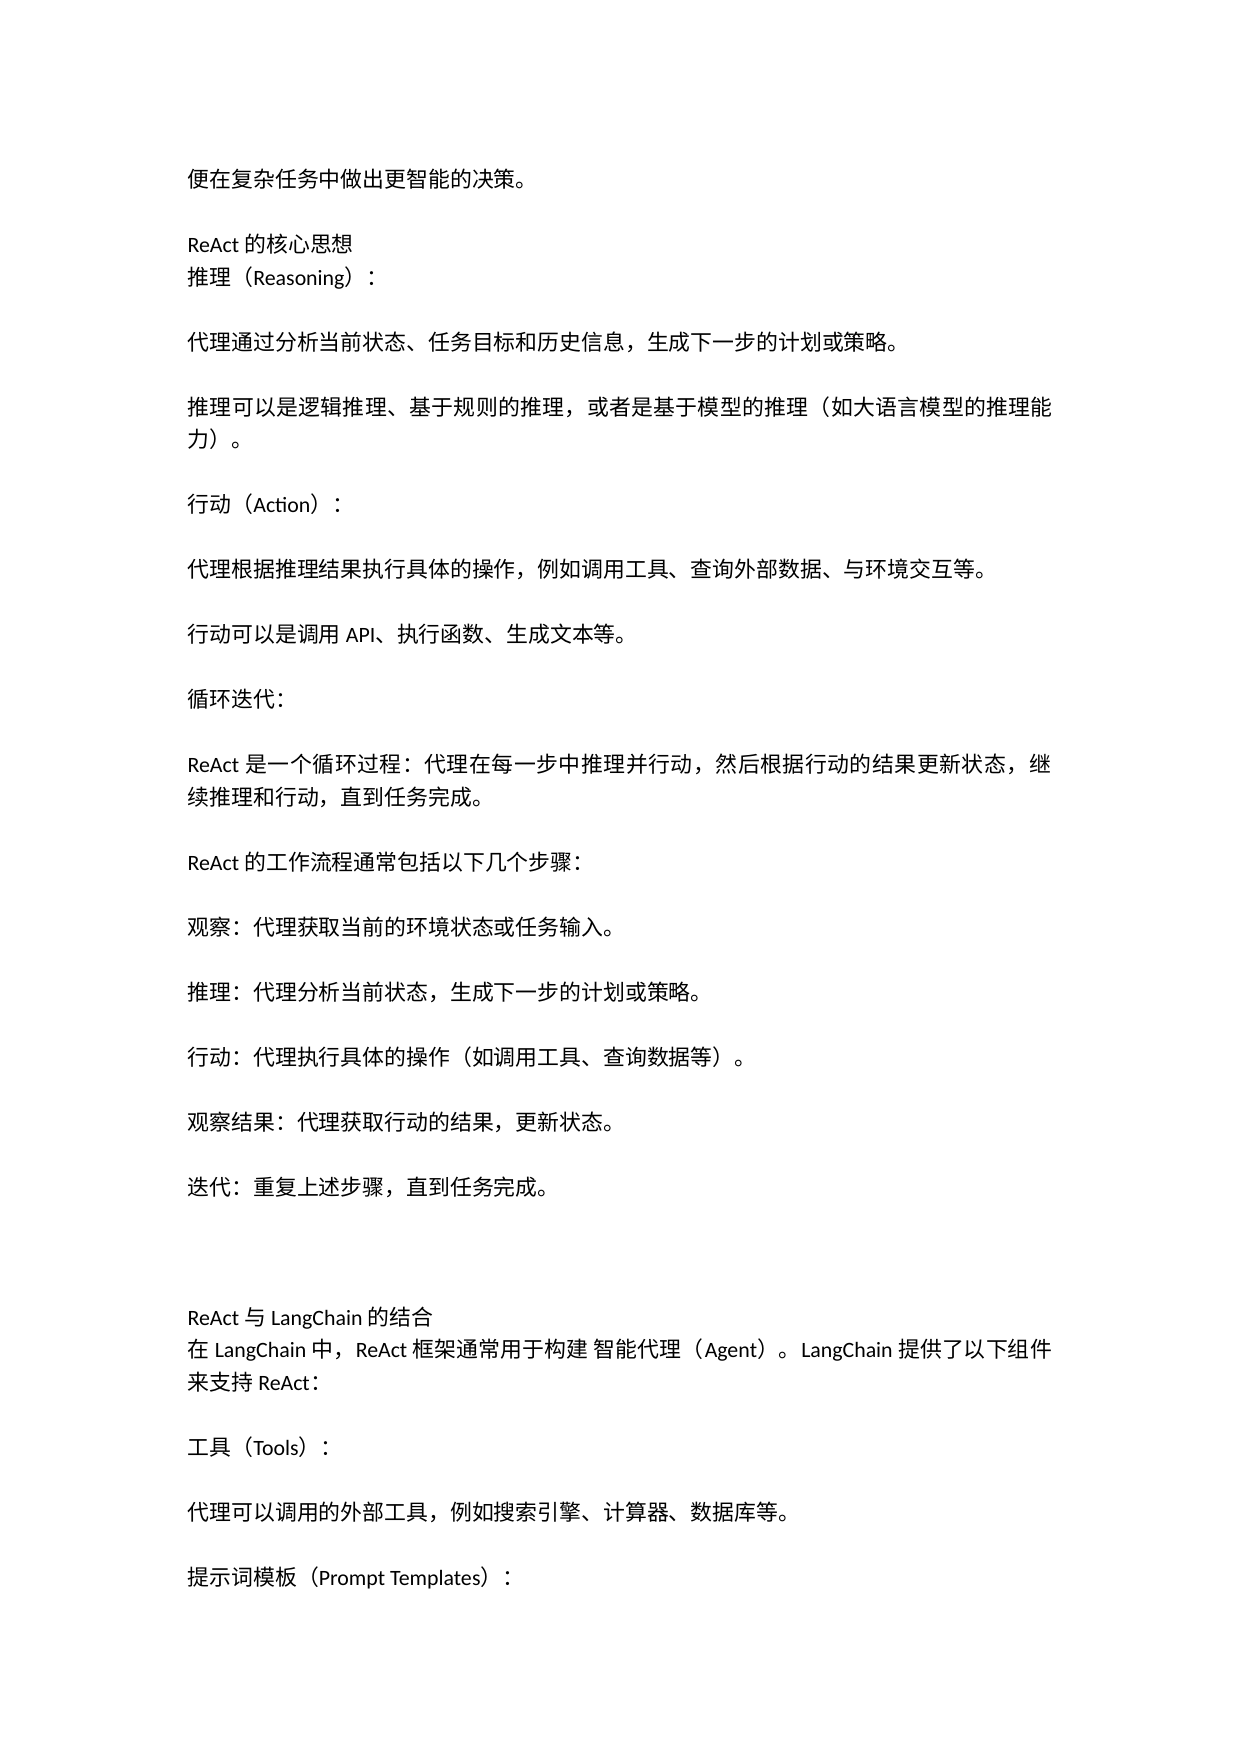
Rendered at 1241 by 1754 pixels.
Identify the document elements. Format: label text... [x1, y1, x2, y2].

list 工具（Tools）： [187, 1429, 1053, 1462]
list ReAct 的工作流程通常包括以下几个步骤： [187, 844, 1053, 877]
list 推理（Reasoning）： [187, 259, 1053, 292]
list ReAct 的核心思想 [187, 227, 1053, 259]
list 行动可以是调用 API、执行函数、生成文本等。 [187, 617, 1053, 649]
list 提示词模板（Prompt Templates）： [187, 1559, 1053, 1592]
list 迭代：重复上述步骤，直到任务完成。 [187, 1169, 1053, 1202]
list ReAct 与 LangChain 的结合 [187, 1299, 1053, 1332]
list 观察：代理获取当前的环境状态或任务输入。 [187, 909, 1053, 942]
list 推理：代理分析当前状态，生成下一步的计划或策略。 [187, 974, 1053, 1007]
list 代理根据推理结果执行具体的操作，例如调用工具、查询外部数据、与环境交互等。 [187, 552, 1053, 584]
list 行动（Action）： [187, 487, 1053, 519]
list ReAct 是一个循环过程：代理在每一步中推理并行动，然后根据行动的结果更新状态，继续推理和行动，直到任务完成。 [187, 747, 1053, 812]
list 行动：代理执行具体的操作（如调用工具、查询数据等）。 [187, 1039, 1053, 1072]
list 观察结果：代理获取行动的结果，更新状态。 [187, 1104, 1053, 1137]
list 推理可以是逻辑推理、基于规则的推理，或者是基于模型的推理（如大语言模型的推理能力）。 [187, 389, 1053, 454]
list 循环迭代： [187, 682, 1053, 714]
list 代理通过分析当前状态、任务目标和历史信息，生成下一步的计划或策略。 [187, 324, 1053, 357]
list 代理可以调用的外部工具，例如搜索引擎、计算器、数据库等。 [187, 1494, 1053, 1527]
list 在 LangChain 中，ReAct 框架通常用于构建 智能代理（Agent）。LangChain 提供了以下组件来支持 ReAct： [187, 1332, 1053, 1397]
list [187, 162, 1053, 194]
